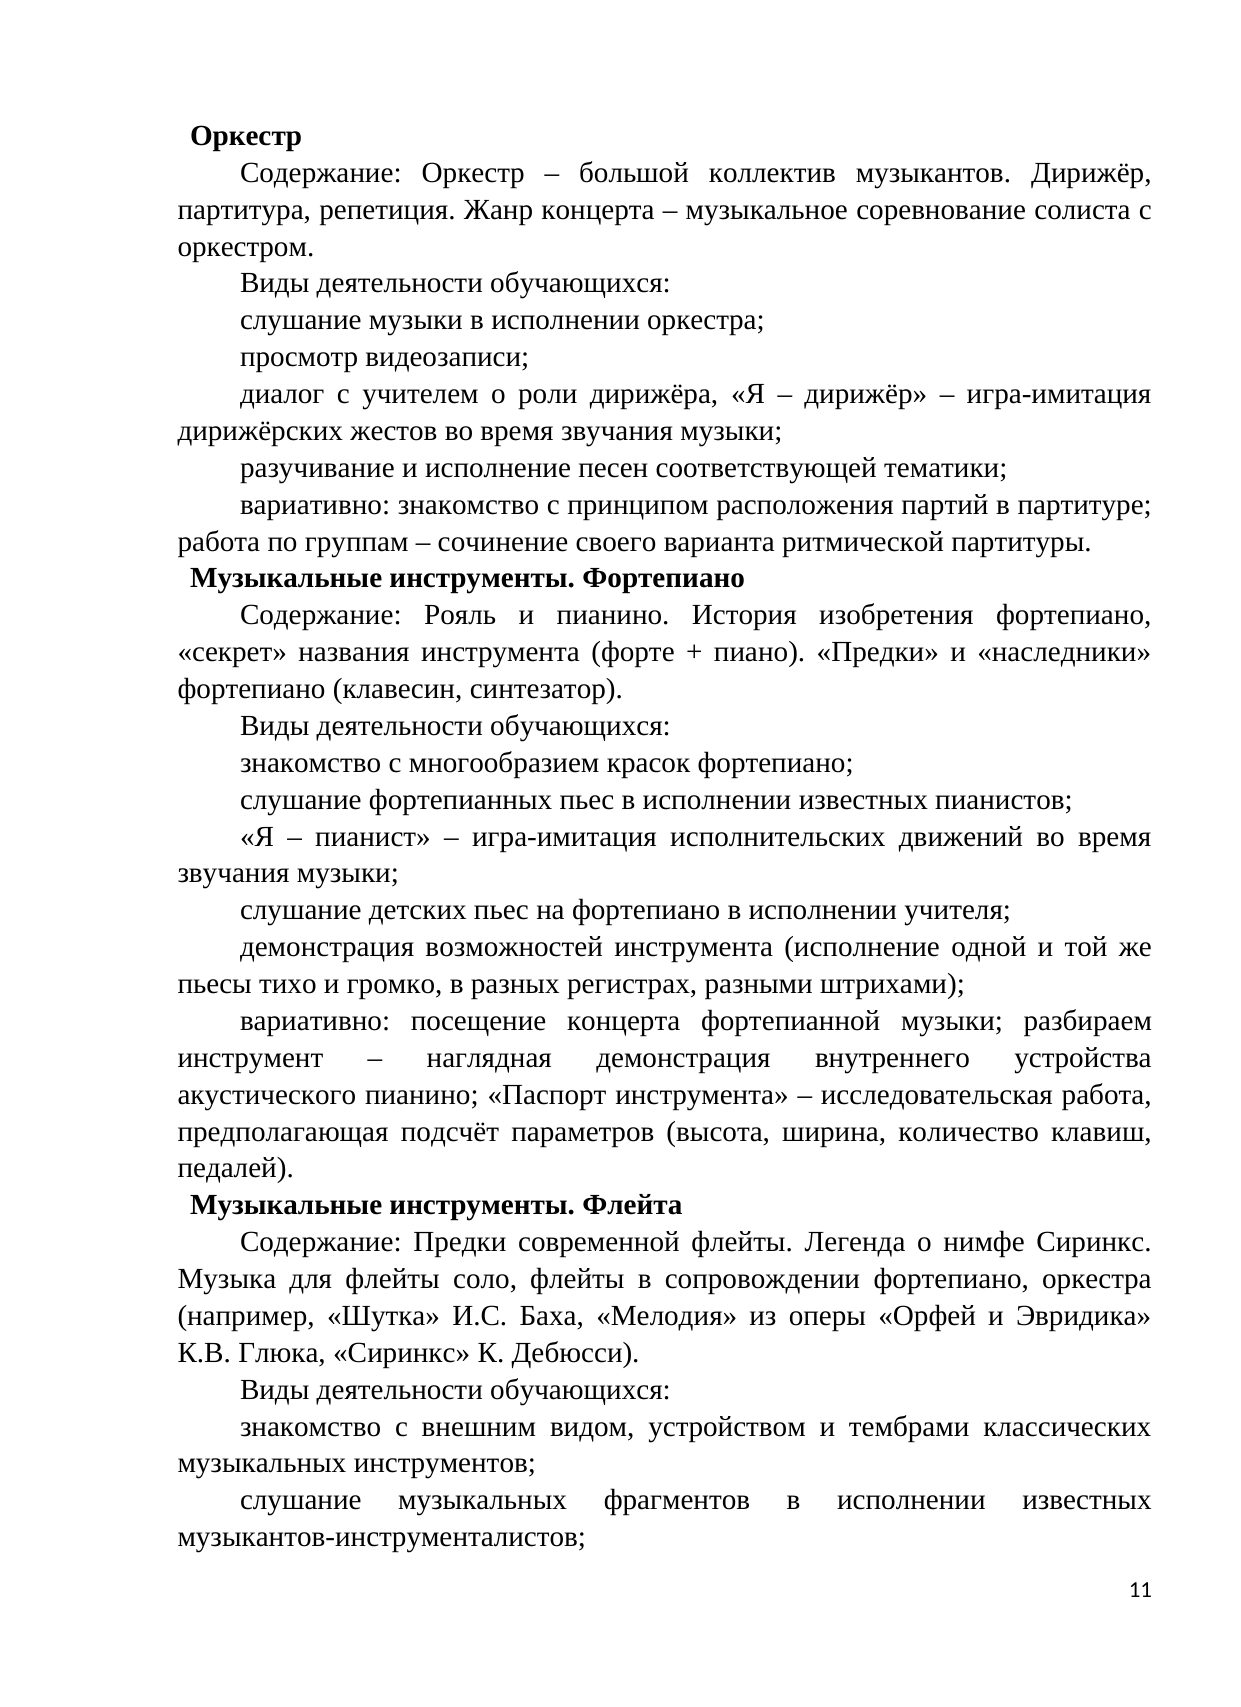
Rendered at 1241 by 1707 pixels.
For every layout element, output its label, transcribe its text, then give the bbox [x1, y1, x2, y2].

text Виды деятельности обучающихся: [177, 1372, 1152, 1405]
text Музыкальные инструменты. Флейта [190, 1187, 1152, 1221]
text «Я – пианист» – игра-имитация исполнительских движений во время звучания музыки; [177, 819, 1152, 889]
text Музыкальные инструменты. Фортепиано [190, 561, 1152, 594]
text диалог с учителем о роли дирижёра, «Я – дирижёр» – игра-имитация дирижёрских жестов во время звучания музыки; [177, 376, 1152, 447]
text знакомство с многообразием красок фортепиано; [177, 745, 1152, 778]
text Содержание: Рояль и пианино. История изобретения фортепиано, «секрет» названия инструмента (форте + пиано). «Предки» и «наследники» фортепиано (клавесин, синтезатор). [177, 597, 1152, 705]
text Содержание: Предки современной флейты. Легенда о нимфе Сиринкс. Музыка для флейты соло, флейты в сопровождении фортепиано, оркестра (например, «Шутка» И.С. Баха, «Мелодия» из оперы «Орфей и Эвридика» К.В. Глюка, «Сиринкс» К. Дебюсси). [177, 1224, 1152, 1368]
text вариативно: посещение концерта фортепианной музыки; разбираем инструмент – наглядная демонстрация внутреннего устройства акустического пианино; «Паспорт инструмента» – исследовательская работа, предполагающая подсчёт параметров (высота, ширина, количество клавиш, педалей). [177, 1003, 1152, 1184]
text просмотр видеозаписи; [177, 339, 1152, 373]
text слушание музыкальных фрагментов в исполнении известных музыкантов-инструменталистов; [177, 1482, 1152, 1553]
text разучивание и исполнение песен соответствующей тематики; [177, 450, 1152, 483]
text слушание фортепианных пьес в исполнении известных пианистов; [177, 782, 1152, 815]
text Виды деятельности обучающихся: [177, 708, 1152, 742]
text слушание музыки в исполнении оркестра; [177, 302, 1152, 336]
text вариативно: знакомство с принципом расположения партий в партитуре; работа по группам – сочинение своего варианта ритмической партитуры. [177, 487, 1152, 557]
text Оркестр [190, 118, 1152, 152]
text слушание детских пьес на фортепиано в исполнении учителя; [177, 892, 1152, 926]
text Виды деятельности обучающихся: [177, 266, 1152, 299]
text Содержание: Оркестр – большой коллектив музыкантов. Дирижёр, партитура, репетиция. Жанр концерта – музыкальное соревнование солиста с оркестром. [177, 155, 1152, 262]
text демонстрация возможностей инструмента (исполнение одной и той же пьесы тихо и громко, в разных регистрах, разными штрихами); [177, 929, 1152, 1000]
text знакомство с внешним видом, устройством и тембрами классических музыкальных инструментов; [177, 1409, 1152, 1479]
